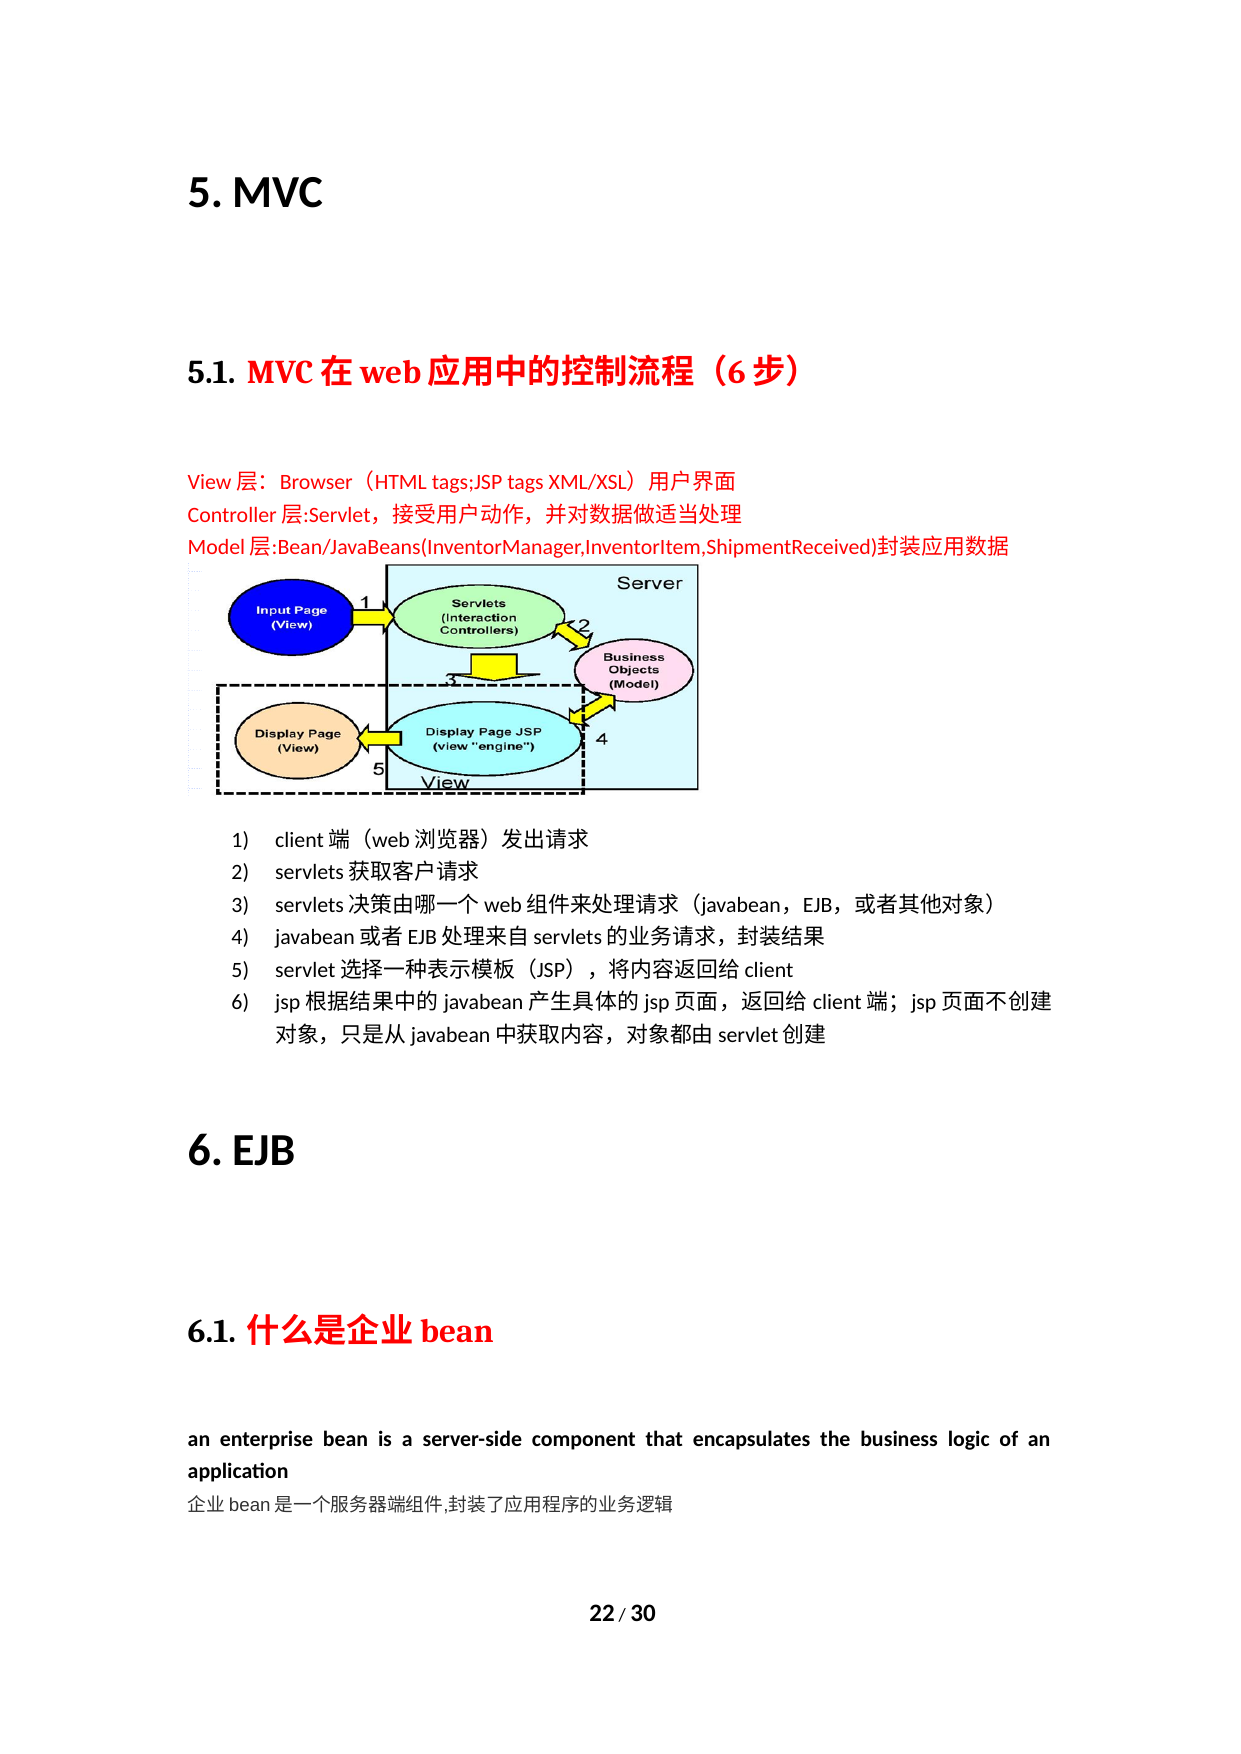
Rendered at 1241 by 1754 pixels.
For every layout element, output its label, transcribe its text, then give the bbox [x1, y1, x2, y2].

list servlet选择一种表示模板（JSP），将内容返回给client [231, 951, 1053, 984]
subtitle 什么是企业bean [187, 1295, 1053, 1360]
text View层：Browser（HTML tags;JSP tags XML/XSL）用户界面 [187, 464, 1053, 496]
list client端（web浏览器）发出请求 [231, 821, 1053, 854]
text Controller层:Servlet，接受用户动作，并对数据做适当处理 [187, 496, 1053, 529]
list javabean或者EJB处理来自servlets的业务请求，封装结果 [231, 919, 1053, 951]
picture [187, 561, 717, 796]
text an enterprise bean is a server-side component that encapsulates the business logic of an application [187, 1422, 1053, 1487]
list servlets获取客户请求 [231, 854, 1053, 886]
text Model层:Bean/JavaBeans(InventorManager,InventorItem,ShipmentReceived)封装应用数据 [187, 529, 1053, 561]
text 企业bean是一个服务器端组件,封装了应用程序的业务逻辑 [187, 1487, 1053, 1520]
subtitle MVC在web应用中的控制流程（6步） [187, 337, 1053, 402]
subtitle EJB [187, 1117, 1053, 1182]
list servlets决策由哪一个web组件来处理请求（javabean，EJB，或者其他对象） [231, 886, 1053, 919]
subtitle MVC [187, 158, 1053, 223]
list jsp根据结果中的javabean产生具体的jsp页面，返回给client端；jsp页面不创建对象，只是从javabean中获取内容，对象都由servlet创建 [231, 984, 1053, 1049]
